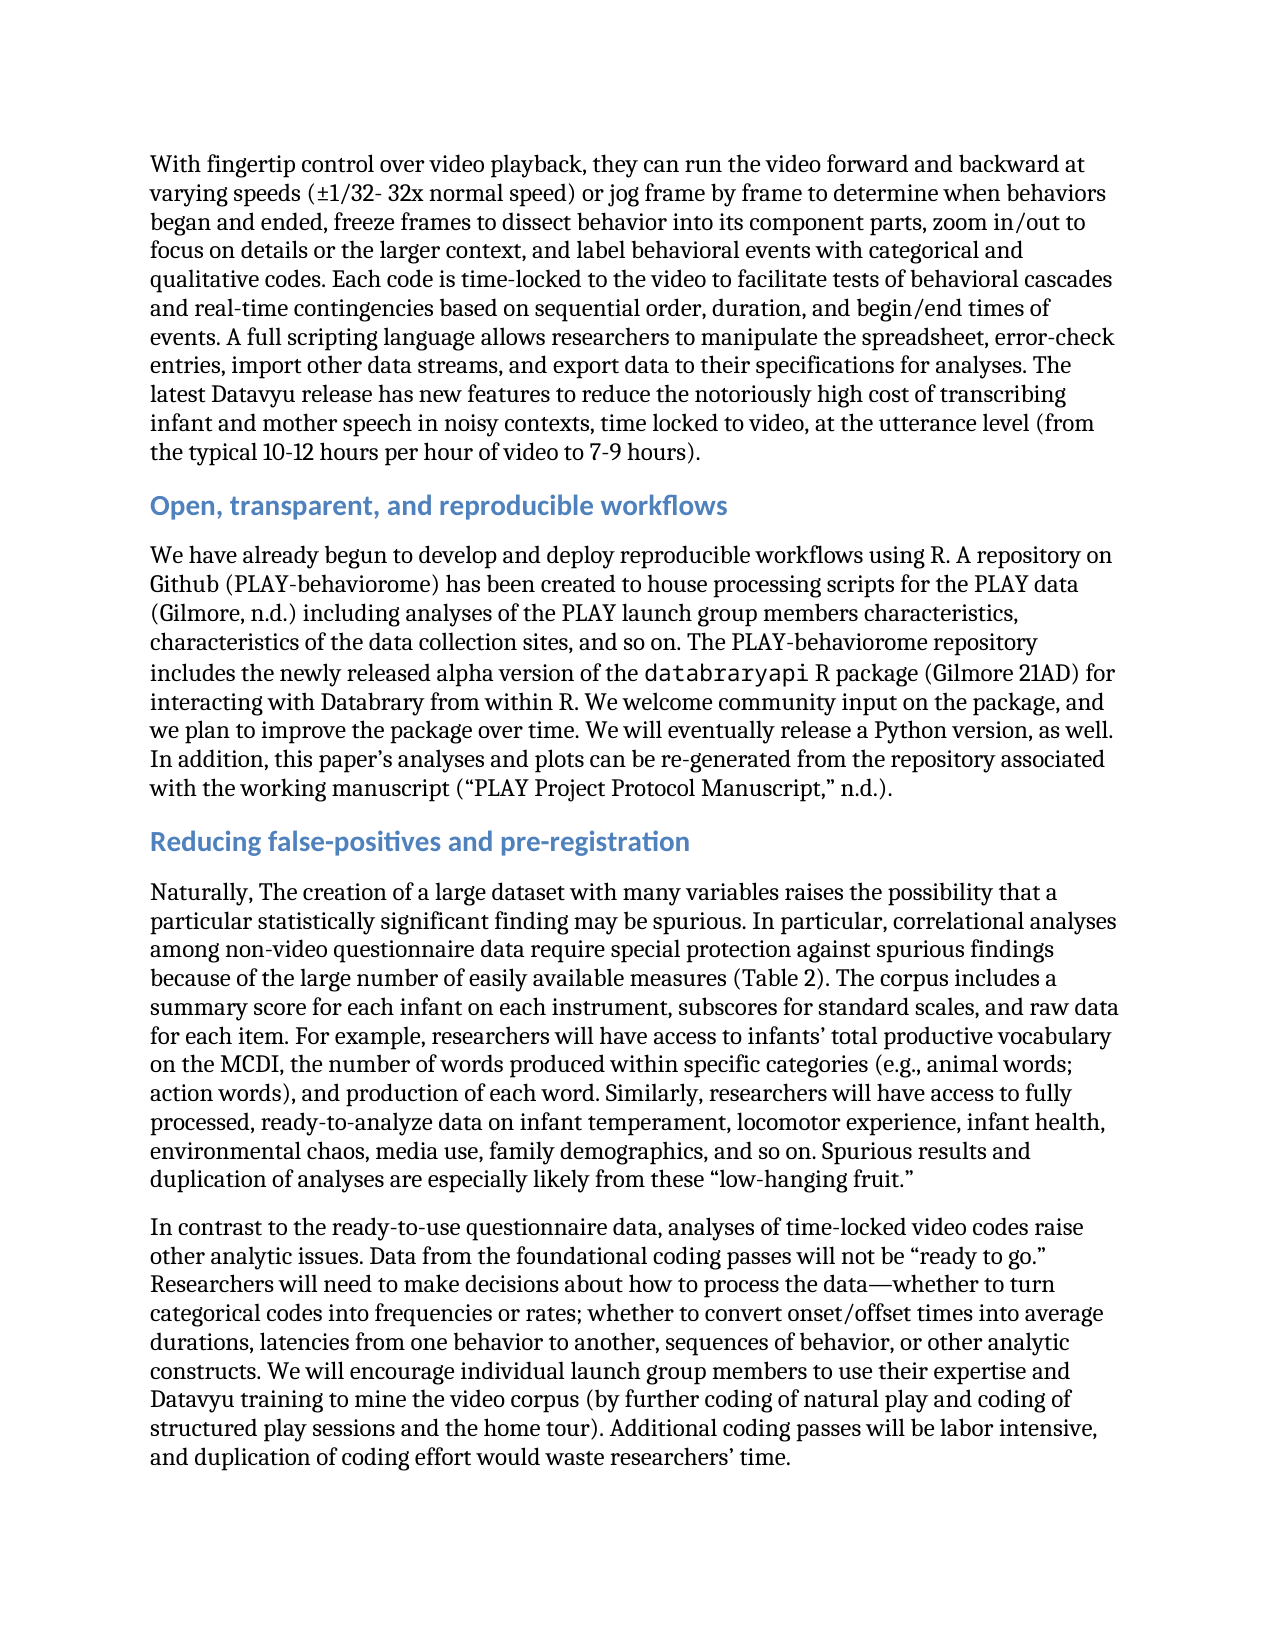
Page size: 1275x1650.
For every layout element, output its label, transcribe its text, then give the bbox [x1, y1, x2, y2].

subtitle Reducing false-positives and pre-registration [150, 823, 1125, 859]
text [150, 150, 1125, 466]
subtitle Open, transparent, and reproducible workflows [150, 487, 1125, 523]
text In contrast to the ready-to-use questionnaire data, analyses of time-locked video codes raise other analytic issues. Data from the foundational coding passes will not be “ready to go.” Researchers will need to make decisions about how to process the data—whether to turn categorical codes into frequencies or rates; whether to convert onset/offset times into average durations, latencies from one behavior to another, sequences of behavior, or other analytic constructs. We will encourage individual launch group members to use their expertise and Datavyu training to mine the video corpus (by further coding of natural play and coding of structured play sessions and the home tour). Additional coding passes will be labor intensive, and duplication of coding effort would waste researchers’ time. [150, 1213, 1125, 1472]
text We have already begun to develop and deploy reproducible workflows using R. A repository on Github (PLAY-behaviorome) has been created to house processing scripts for the PLAY data (Gilmore, n.d.) including analyses of the PLAY launch group members characteristics, characteristics of the data collection sites, and so on. The PLAY-behaviorome repository includes the newly released alpha version of the databraryapi R package (Gilmore 21AD) for interacting with Databrary from within R. We welcome community input on the package, and we plan to improve the package over time. We will eventually release a Python version, as well. In addition, this paper’s analyses and plots can be re-generated from the repository associated with the working manuscript (“PLAY Project Protocol Manuscript,” n.d.). [150, 541, 1125, 803]
text Naturally, The creation of a large dataset with many variables raises the possibility that a particular statistically significant finding may be spurious. In particular, correlational analyses among non-video questionnaire data require special protection against spurious findings because of the large number of easily available measures (Table 2). The corpus includes a summary score for each infant on each instrument, subscores for standard scales, and raw data for each item. For example, researchers will have access to infants’ total productive vocabulary on the MCDI, the number of words produced within specific categories (e.g., animal words; action words), and production of each word. Similarly, researchers will have access to fully processed, ready-to-analyze data on infant temperament, locomotor experience, infant health, environmental chaos, media use, family demographics, and so on. Spurious results and duplication of analyses are especially likely from these “low-hanging fruit.” [150, 878, 1125, 1194]
